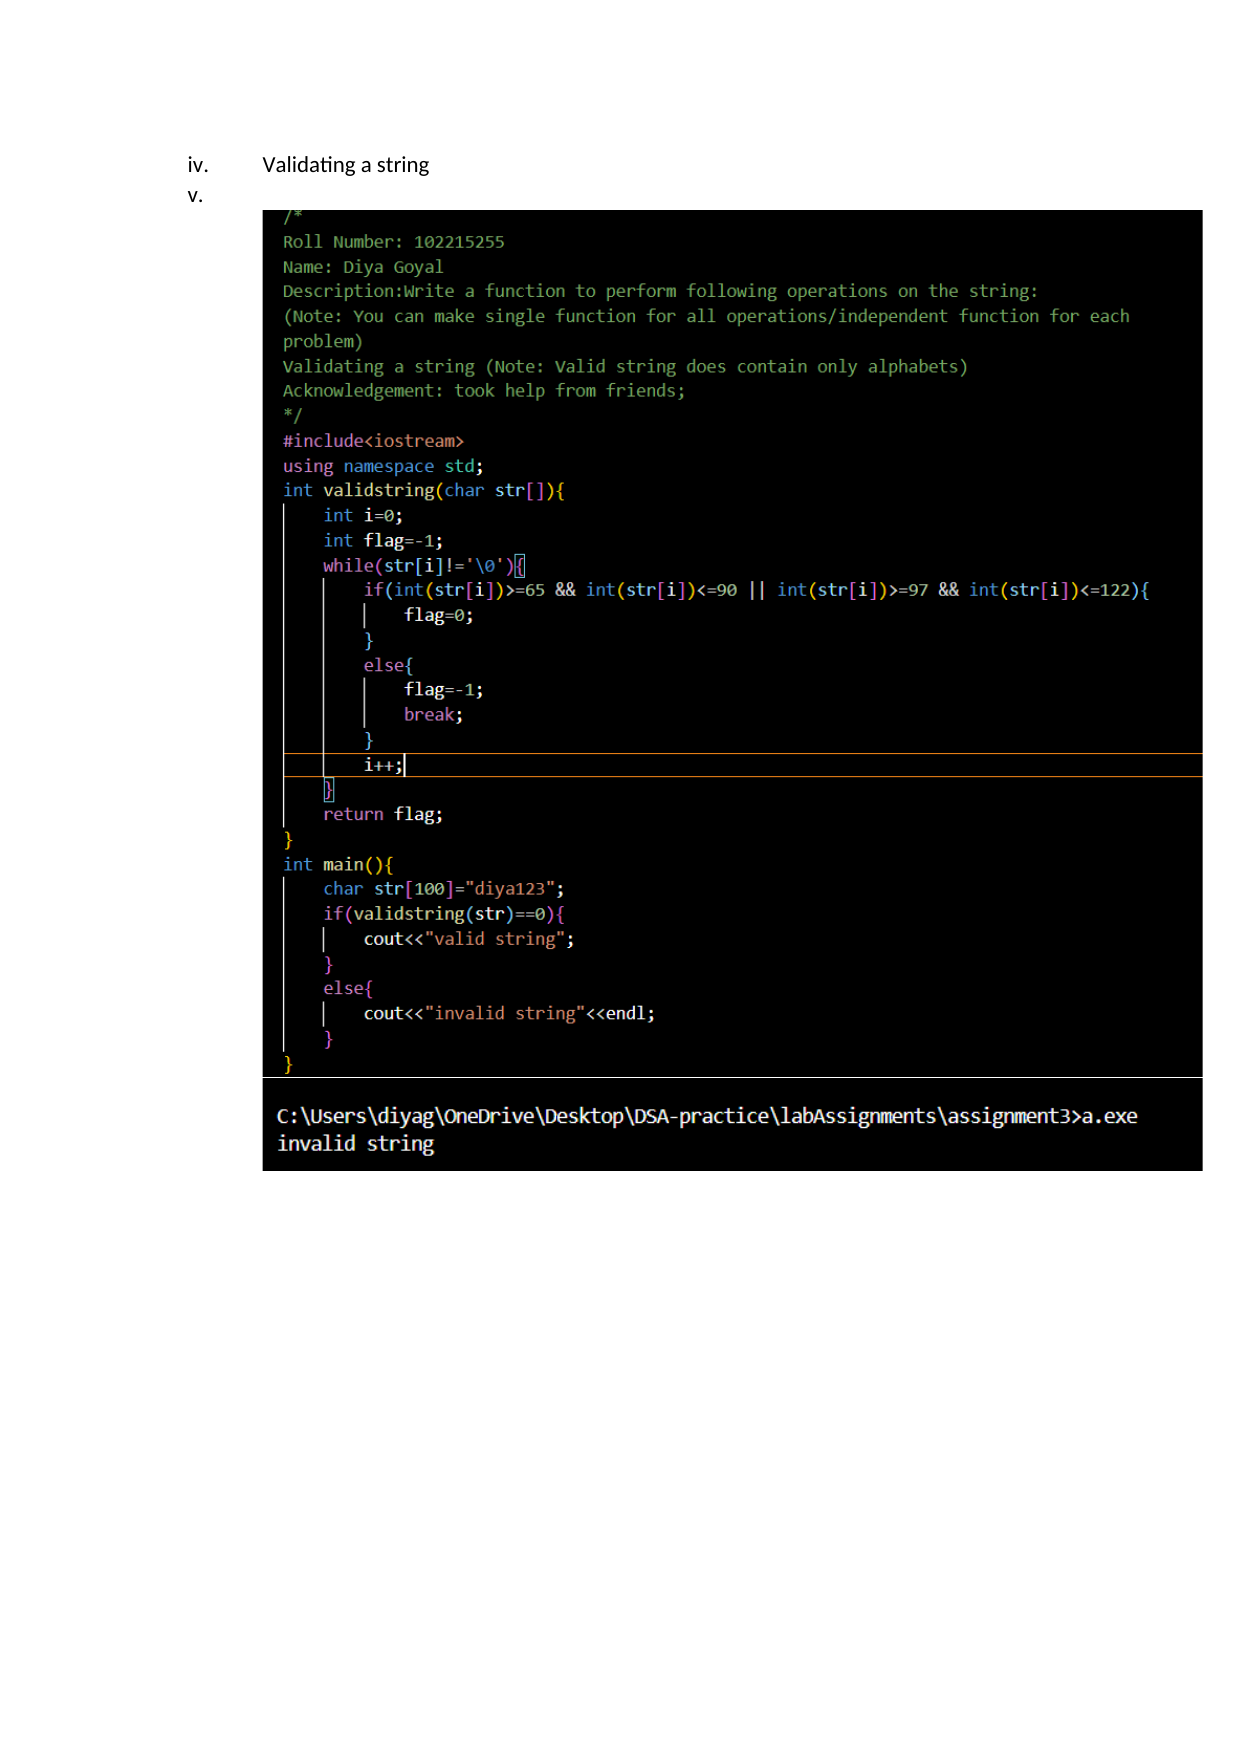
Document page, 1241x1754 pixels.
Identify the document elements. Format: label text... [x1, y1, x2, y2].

list Validating a string [187, 150, 1090, 178]
picture [262, 210, 1203, 1077]
picture [262, 1078, 1203, 1171]
